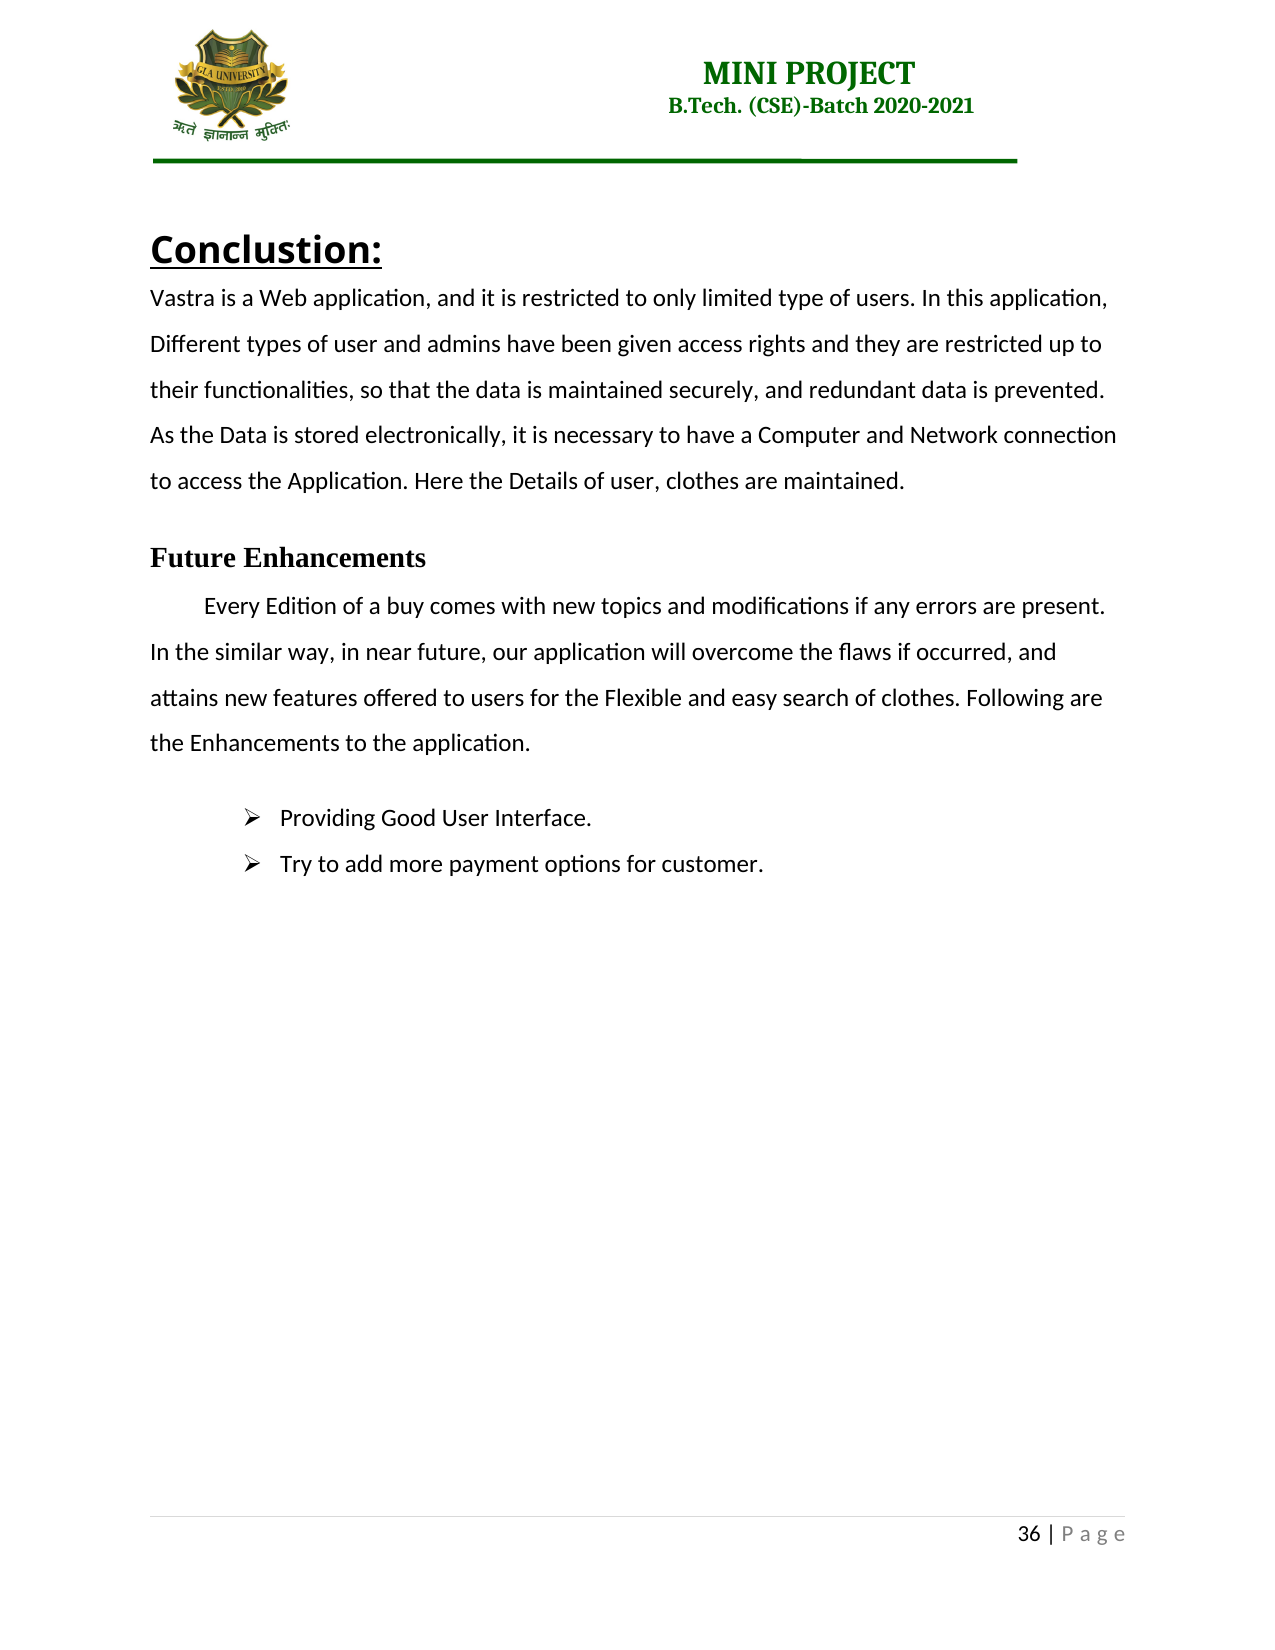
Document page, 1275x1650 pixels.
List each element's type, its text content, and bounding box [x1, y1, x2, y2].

text Future Enhancements [150, 540, 1125, 574]
text Vastra is a Web application, and it is restricted to only limited type of users. In this application, Different types of user and admins have been given access rights and they are restricted up to their functionalities, so that the data is maintained securely, and redundant data is prevented. As the Data is stored electronically, it is necessary to have a Computer and Network connection to access the Application. Here the Details of user, clothes are maintained. [150, 282, 1125, 496]
text Every Edition of a buy comes with new topics and modifications if any errors are present. In the similar way, in near future, our application will overcome the flaws if occurred, and attains new features offered to users for the Flexible and easy search of clothes. Following are the Enhancements to the application. [150, 590, 1125, 758]
list Providing Good User Interface. [242, 802, 1125, 833]
picture [172, 21, 293, 143]
list Try to add more payment options for customer. [242, 848, 1125, 879]
text Conclustion: [150, 224, 1125, 275]
